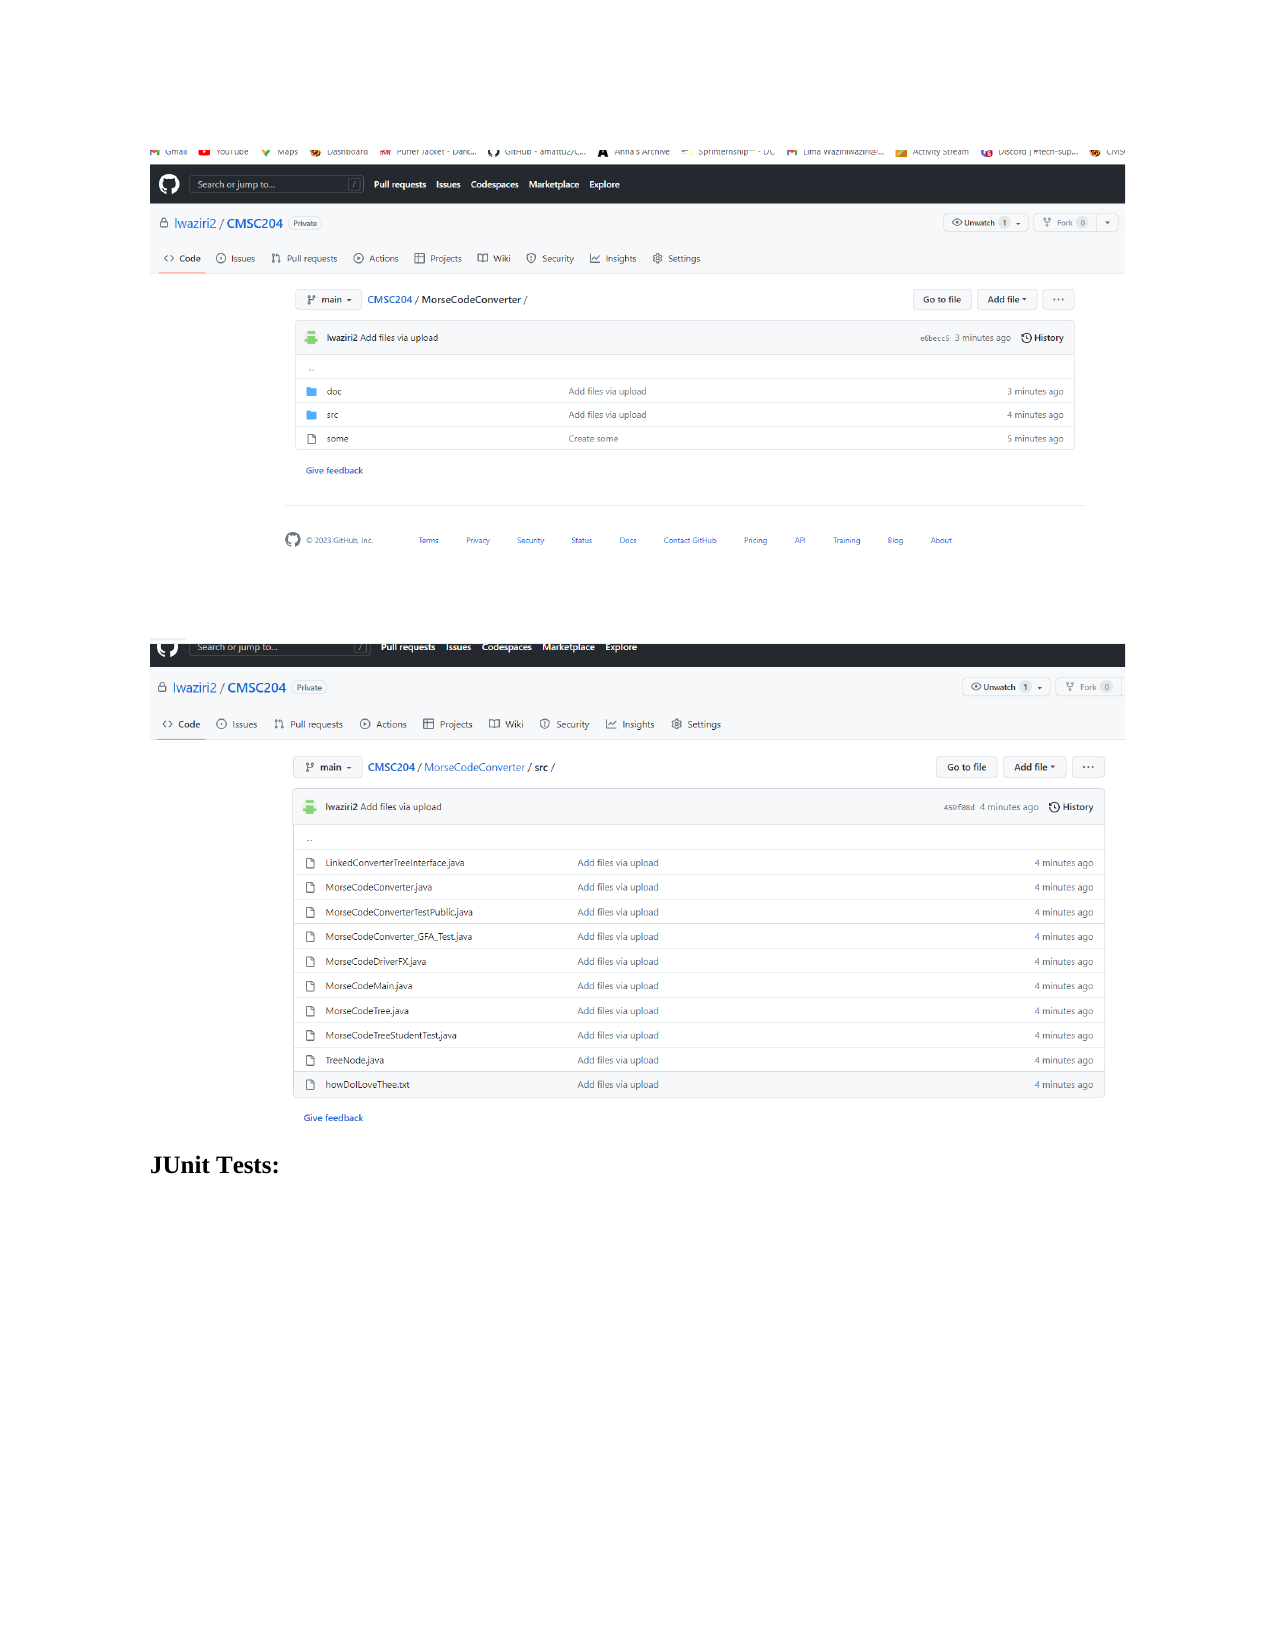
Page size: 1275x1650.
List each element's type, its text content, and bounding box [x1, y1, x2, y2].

text JUnit Tests: [150, 1151, 1125, 1179]
picture [150, 638, 1125, 1125]
picture [150, 150, 1125, 613]
